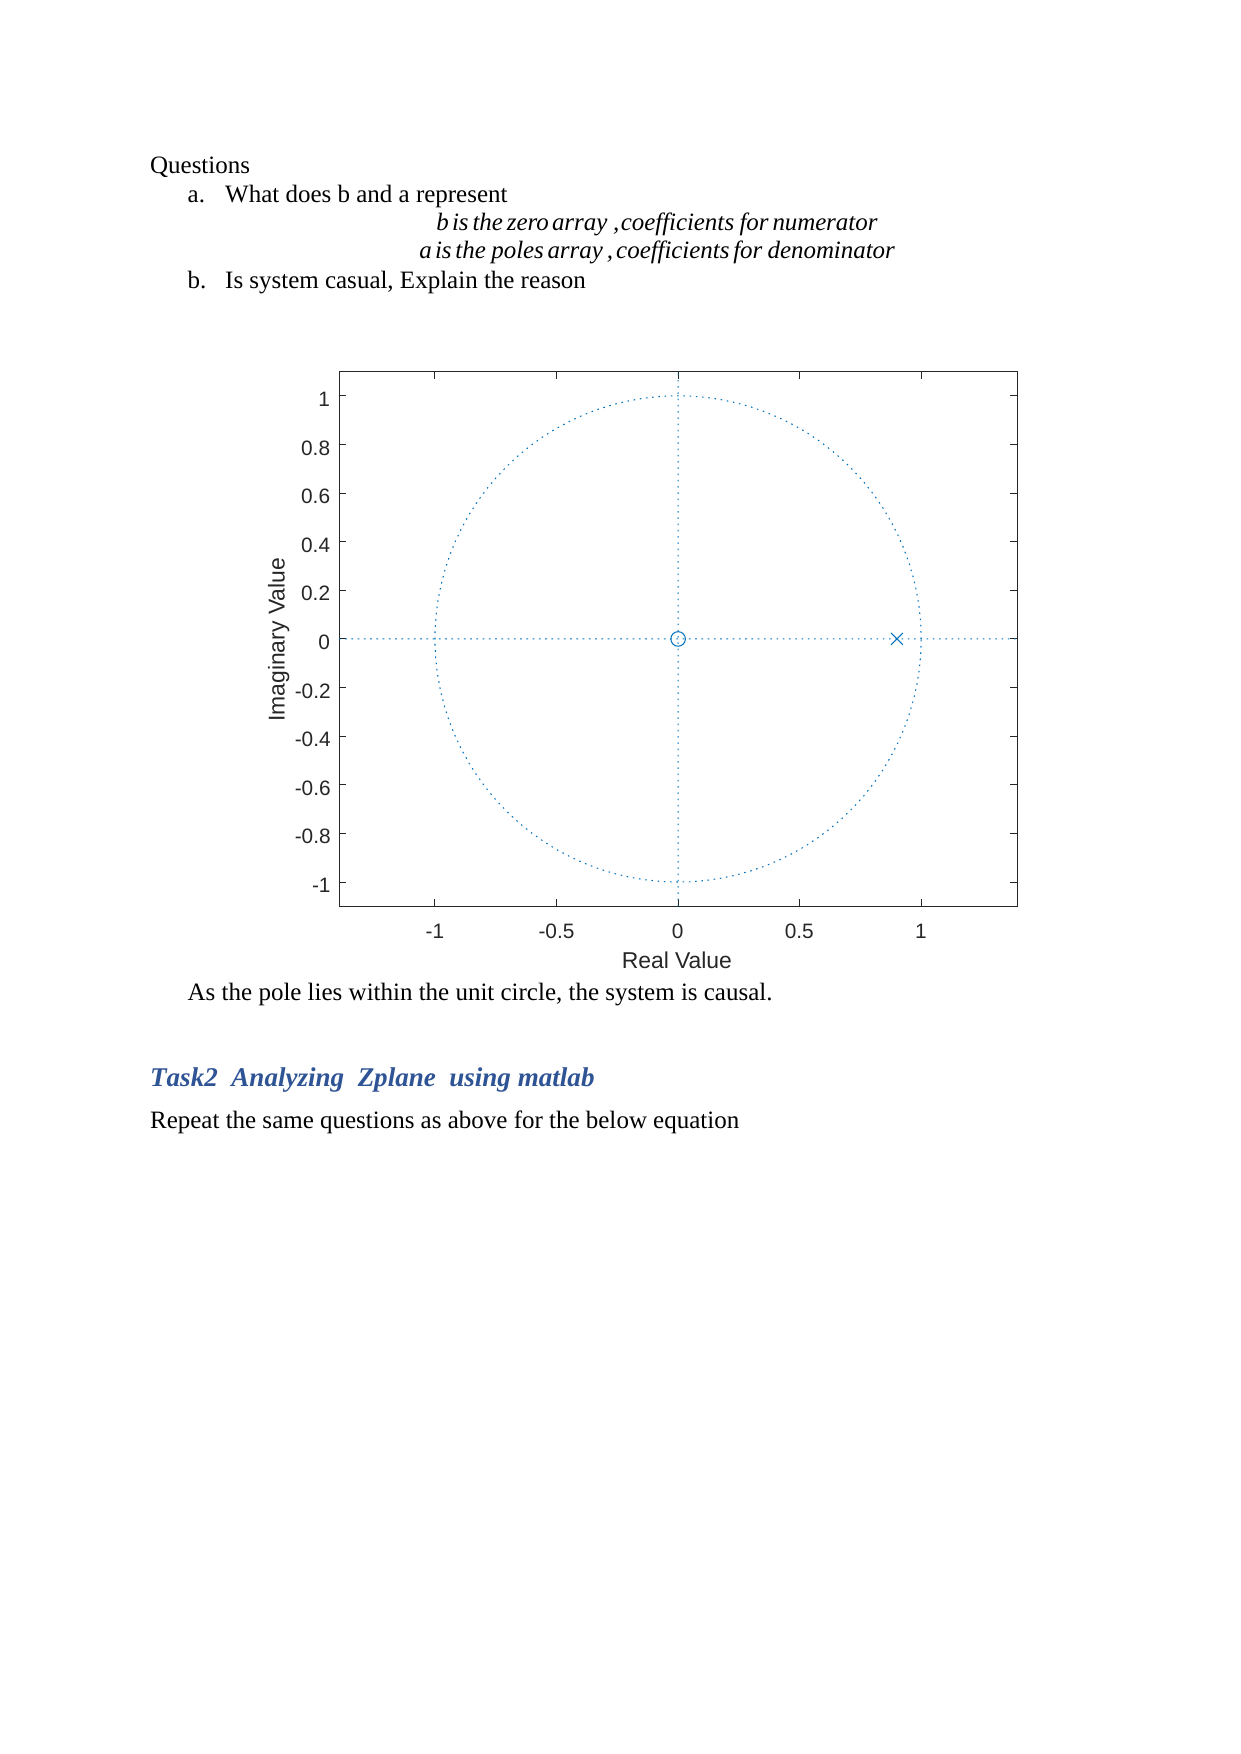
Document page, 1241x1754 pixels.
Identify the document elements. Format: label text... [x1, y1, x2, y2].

text Repeat the same questions as above for the below equation [150, 1105, 1090, 1134]
list Is system casual, Explain the reason [187, 265, 1090, 294]
text As the pole lies within the unit circle, the system is causal. [187, 977, 1090, 1006]
subtitle Task2 Analyzing Zplane using matlab [150, 1062, 1090, 1093]
list What does b and a represent [187, 179, 1090, 207]
text Questions [150, 150, 1090, 179]
